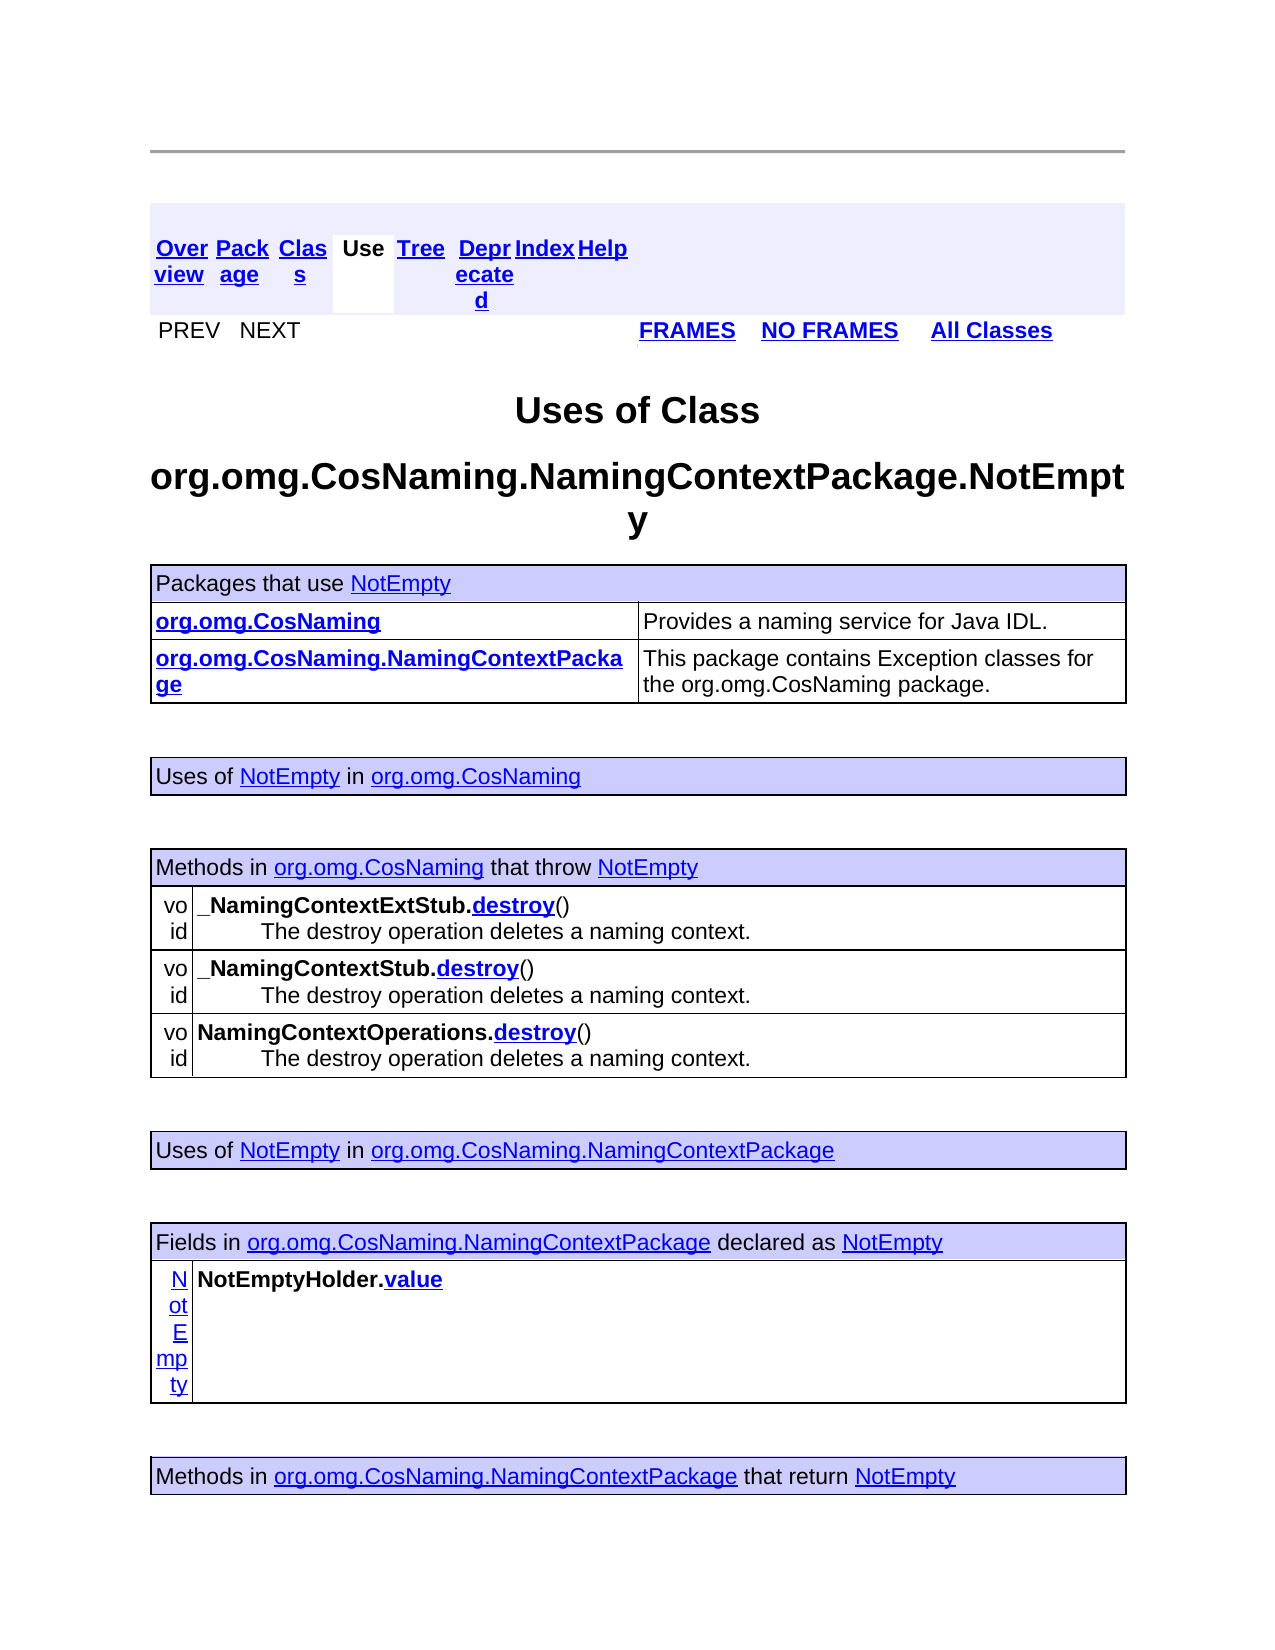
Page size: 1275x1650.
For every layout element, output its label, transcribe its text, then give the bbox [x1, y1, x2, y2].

table_header Uses of NotEmpty in org.omg.CosNaming [152, 758, 1125, 794]
table_cell void [152, 887, 192, 949]
text org.omg.CosNaming.NamingContextPackage.NotEmpty [150, 454, 1125, 541]
table_header [150, 203, 1125, 315]
table_cell _NamingContextExtStub.destroy() The destroy operation deletes a naming context. [193, 887, 1125, 949]
table_cell PREV NEXT [150, 315, 637, 345]
table_cell This package contains Exception classes for the org.omg.CosNaming package. [639, 640, 1125, 702]
text Uses of Class [150, 388, 1125, 431]
table_header Methods in org.omg.CosNaming that throw NotEmpty [152, 850, 1125, 885]
table_cell NamingContextOperations.destroy() The destroy operation deletes a naming context. [193, 1014, 1125, 1076]
table_cell Provides a naming service for Java IDL. [639, 603, 1125, 639]
table_cell FRAMES NO FRAMES All Classes [638, 315, 1125, 345]
table_cell NotEmpty [152, 1261, 192, 1402]
table_header Uses of NotEmpty in org.omg.CosNaming.NamingContextPackage [152, 1132, 1125, 1168]
table_cell org.omg.CosNaming [152, 603, 638, 639]
table_header Packages that use NotEmpty [152, 566, 1125, 601]
table_header Methods in org.omg.CosNaming.NamingContextPackage that return NotEmpty [152, 1458, 1125, 1494]
table_cell void [152, 951, 192, 1013]
table_cell void [152, 1014, 192, 1076]
table_cell NotEmptyHolder.value [193, 1261, 1125, 1402]
table_header Fields in org.omg.CosNaming.NamingContextPackage declared as NotEmpty [152, 1224, 1125, 1259]
table_cell org.omg.CosNaming.NamingContextPackage [152, 640, 638, 702]
table_cell _NamingContextStub.destroy() The destroy operation deletes a naming context. [193, 951, 1125, 1013]
